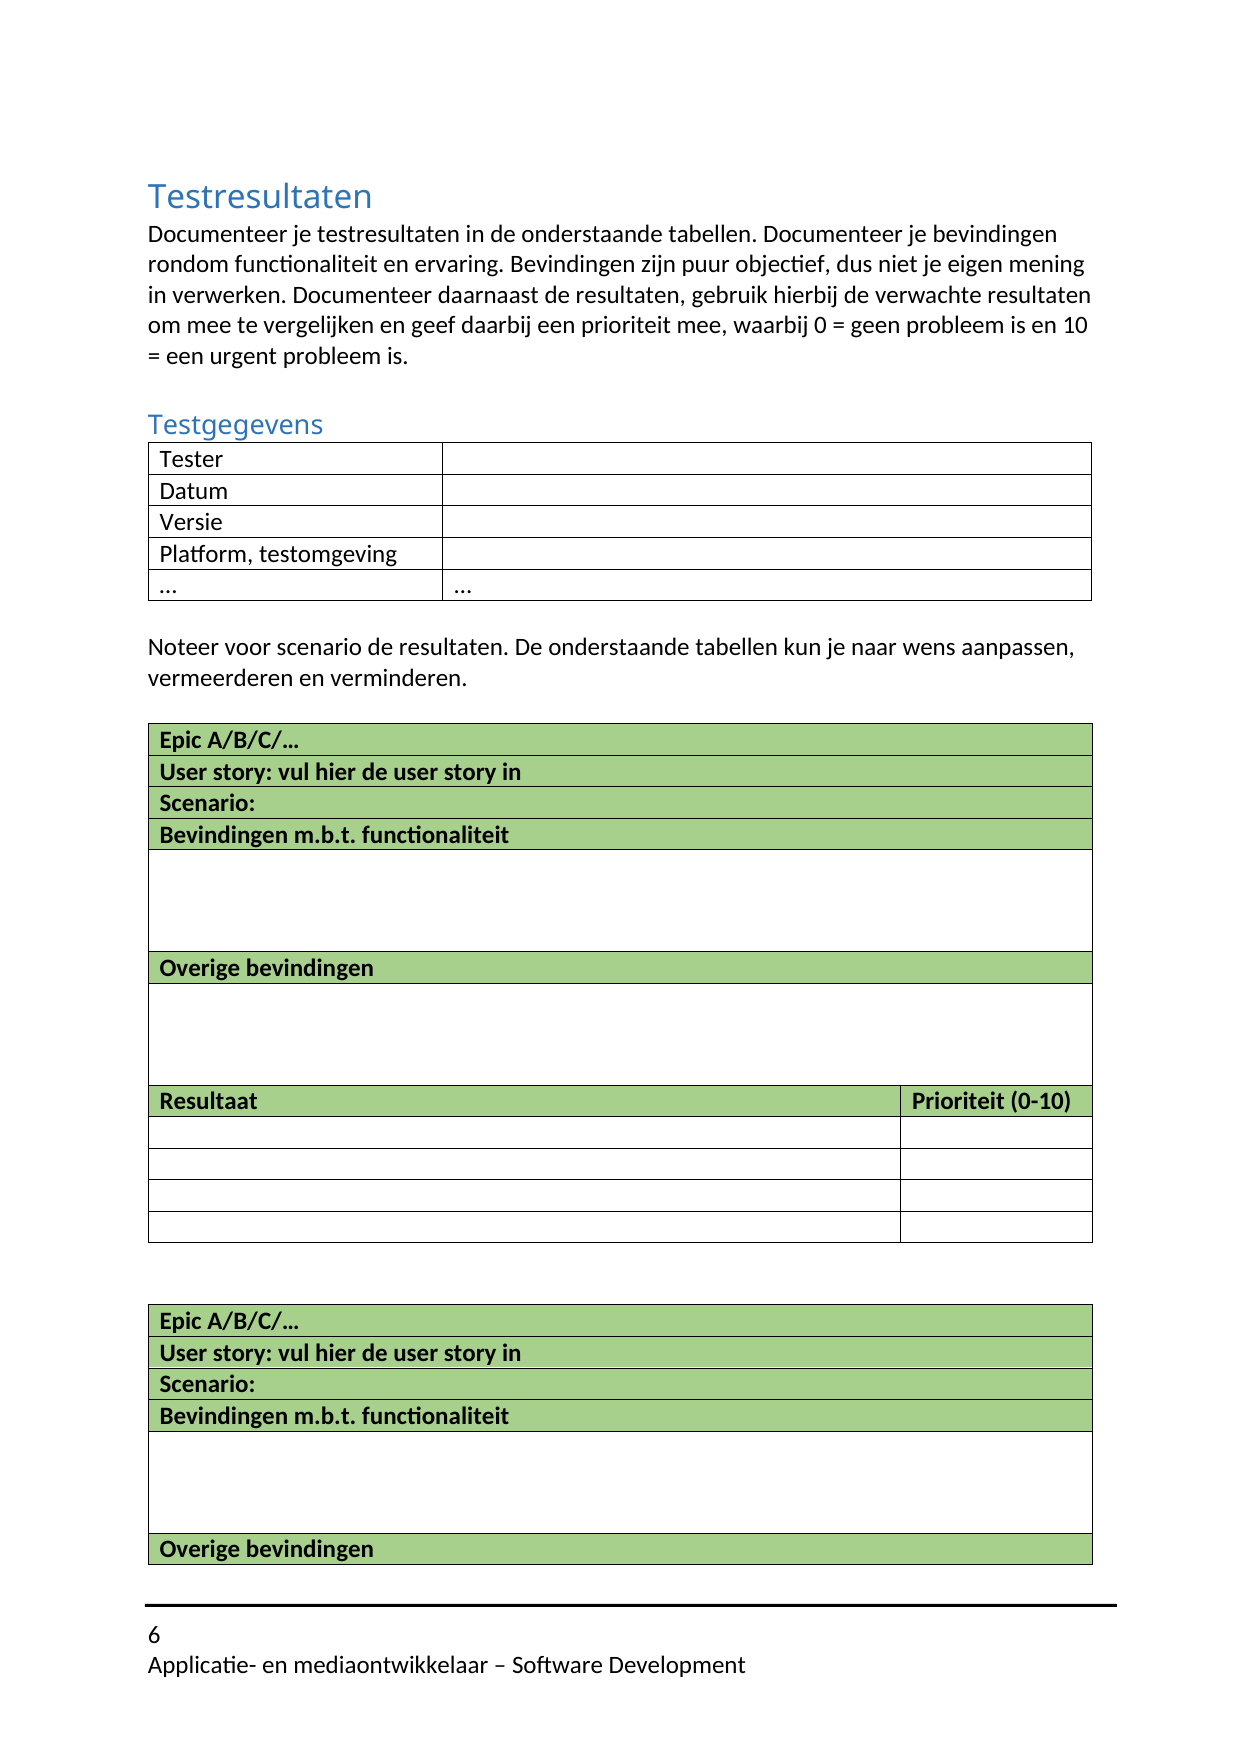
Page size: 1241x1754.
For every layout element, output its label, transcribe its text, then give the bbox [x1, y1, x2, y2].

table_cell Versie [149, 506, 442, 537]
table_cell [901, 1149, 1092, 1179]
table_cell Bevindingen m.b.t. functionaliteit [149, 819, 1092, 849]
table_header Epic A/B/C/… [149, 724, 1092, 755]
table_cell [901, 1117, 1092, 1148]
table_header [443, 443, 1091, 474]
table_cell [149, 1212, 900, 1242]
table_cell [901, 1212, 1092, 1242]
table_cell Overige bevindingen [149, 1534, 1092, 1564]
table_cell … [443, 570, 1091, 600]
table_cell … [149, 570, 442, 600]
table_cell [901, 1180, 1092, 1211]
table_cell Overige bevindingen [149, 952, 1092, 983]
text Noteer voor scenario de resultaten. De onderstaande tabellen kun je naar wens aanpassen, vermeerderen en verminderen. [148, 632, 1093, 693]
table_cell User story: vul hier de user story in [149, 756, 1092, 786]
table_cell [443, 538, 1091, 568]
table_header Epic A/B/C/… [149, 1305, 1092, 1336]
table_cell Prioriteit (0-10) [901, 1086, 1092, 1116]
table_header Tester [149, 443, 442, 474]
subtitle Testgegevens [148, 405, 1093, 442]
table_cell Scenario: [149, 1369, 1092, 1399]
subtitle Testresultaten [148, 173, 1093, 218]
table_cell [149, 1117, 900, 1148]
table_cell Scenario: [149, 787, 1092, 818]
table_cell [149, 1432, 1092, 1532]
table_cell [149, 850, 1092, 951]
table_cell [149, 1180, 900, 1211]
table_cell Bevindingen m.b.t. functionaliteit [149, 1400, 1092, 1431]
table_cell [443, 475, 1091, 505]
table_cell Resultaat [149, 1086, 900, 1116]
table_cell User story: vul hier de user story in [149, 1337, 1092, 1367]
table_cell Datum [149, 475, 442, 505]
table_cell Platform, testomgeving [149, 538, 442, 568]
table_cell [149, 984, 1092, 1084]
table_cell [149, 1149, 900, 1179]
text Documenteer je testresultaten in de onderstaande tabellen. Documenteer je bevindingen rondom functionaliteit en ervaring. Bevindingen zijn puur objectief, dus niet je eigen mening in verwerken. Documenteer daarnaast de resultaten, gebruik hierbij de verwachte resultaten om mee te vergelijken en geef daarbij een prioriteit mee, waarbij 0 = geen probleem is en 10 = een urgent probleem is. [148, 218, 1093, 371]
table_cell [443, 506, 1091, 537]
